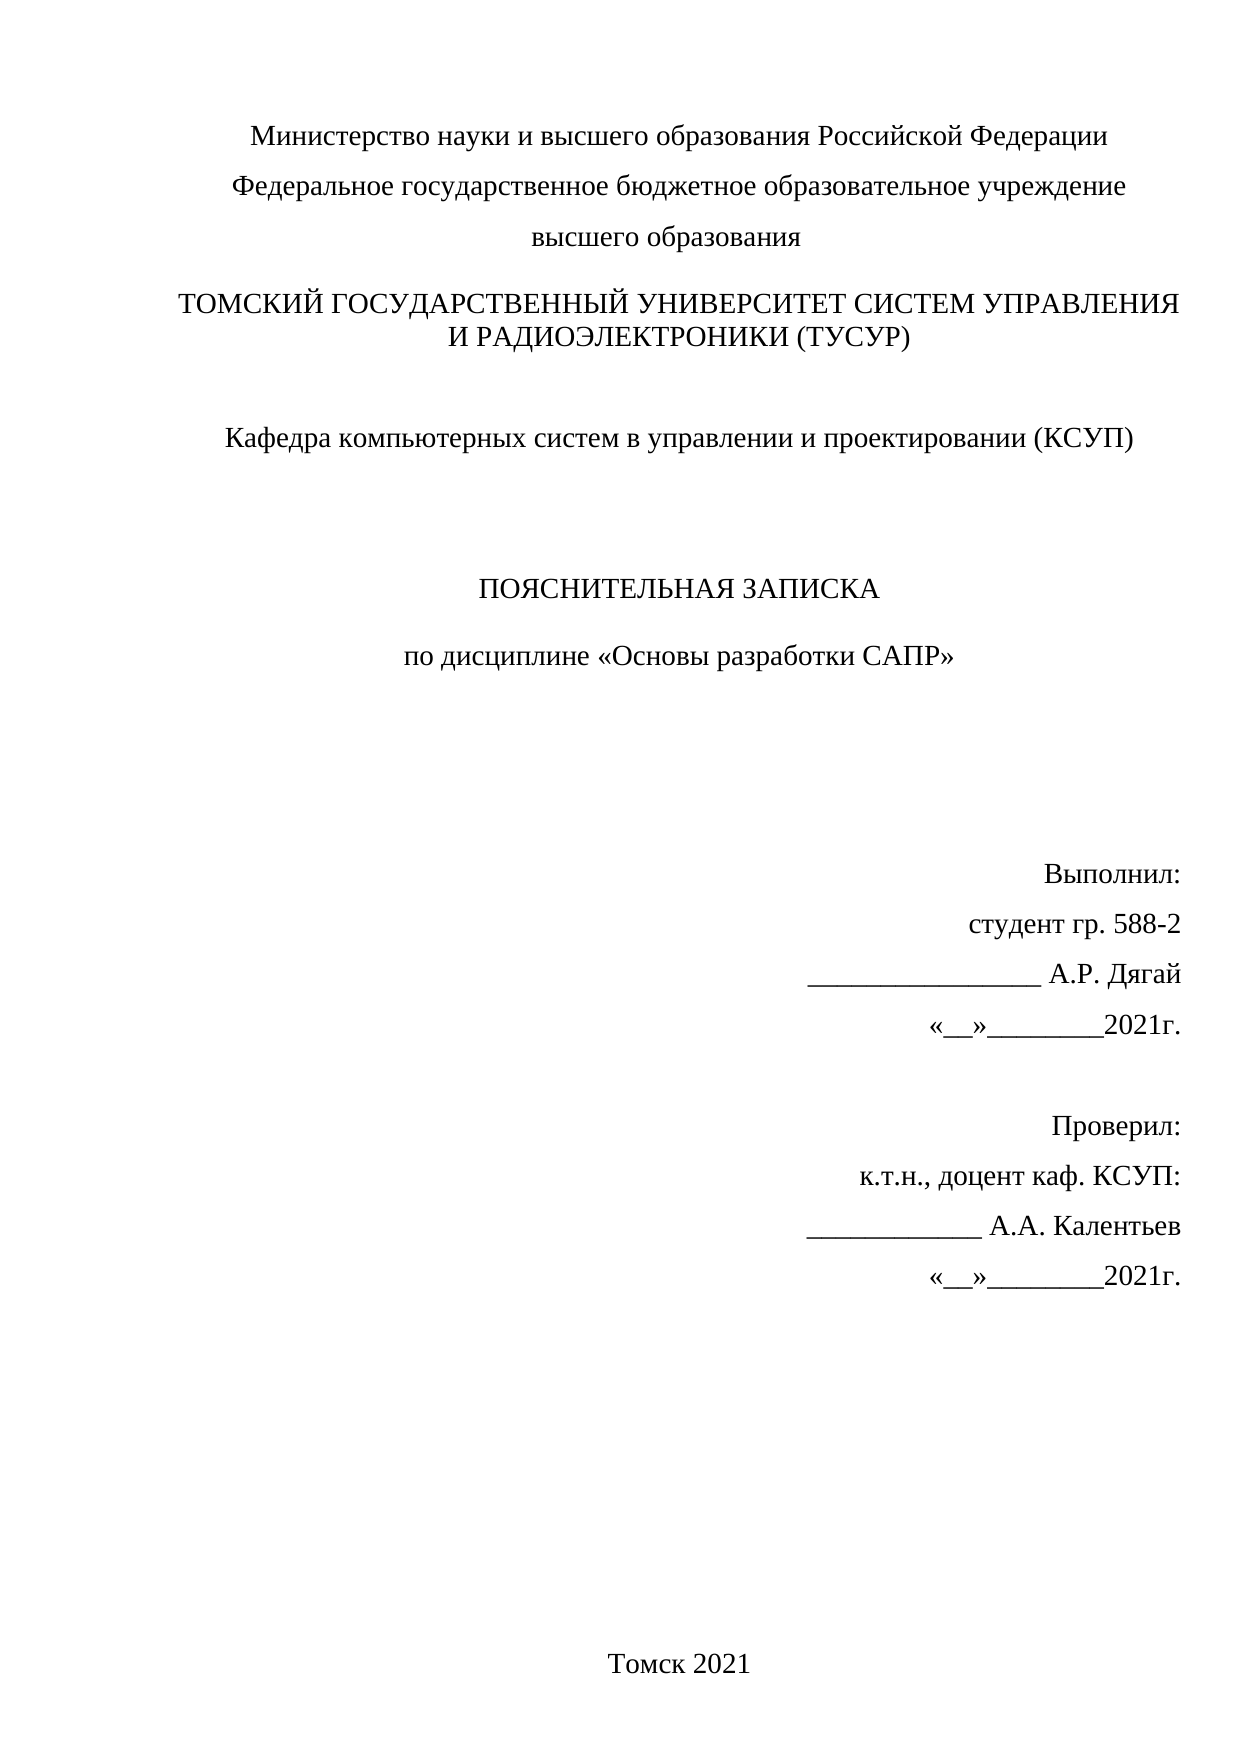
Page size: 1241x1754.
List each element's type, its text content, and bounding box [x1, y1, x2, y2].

text Проверил: [177, 1108, 1181, 1141]
text ________________ А.Р. Дягай [177, 957, 1181, 990]
text Кафедра компьютерных систем в управлении и проектировании (КСУП) [177, 420, 1181, 453]
text Федеральное государственное бюджетное образовательное учреждение [177, 168, 1181, 202]
text высшего образования [177, 219, 1155, 252]
text по дисциплине «Основы разработки САПР» [177, 638, 1181, 672]
text «__»________2021г. [177, 1007, 1181, 1041]
text ____________ А.А. Калентьев [177, 1208, 1181, 1242]
text к.т.н., доцент каф. КСУП: [177, 1158, 1181, 1191]
text ТОМСКИЙ ГОСУДАРСТВЕННЫЙ УНИВЕРСИТЕТ СИСТЕМ УПРАВЛЕНИЯ И РАДИОЭЛЕКТРОНИКИ (ТУСУР) [177, 286, 1181, 353]
text студент гр. 588-2 [177, 906, 1181, 940]
text Выполнил: [177, 856, 1181, 889]
text ПОЯСНИТЕЛЬНАЯ ЗАПИСКА [177, 571, 1181, 604]
text «__»________2021г. [177, 1258, 1181, 1292]
text Министерство науки и высшего образования Российской Федерации [177, 118, 1181, 152]
